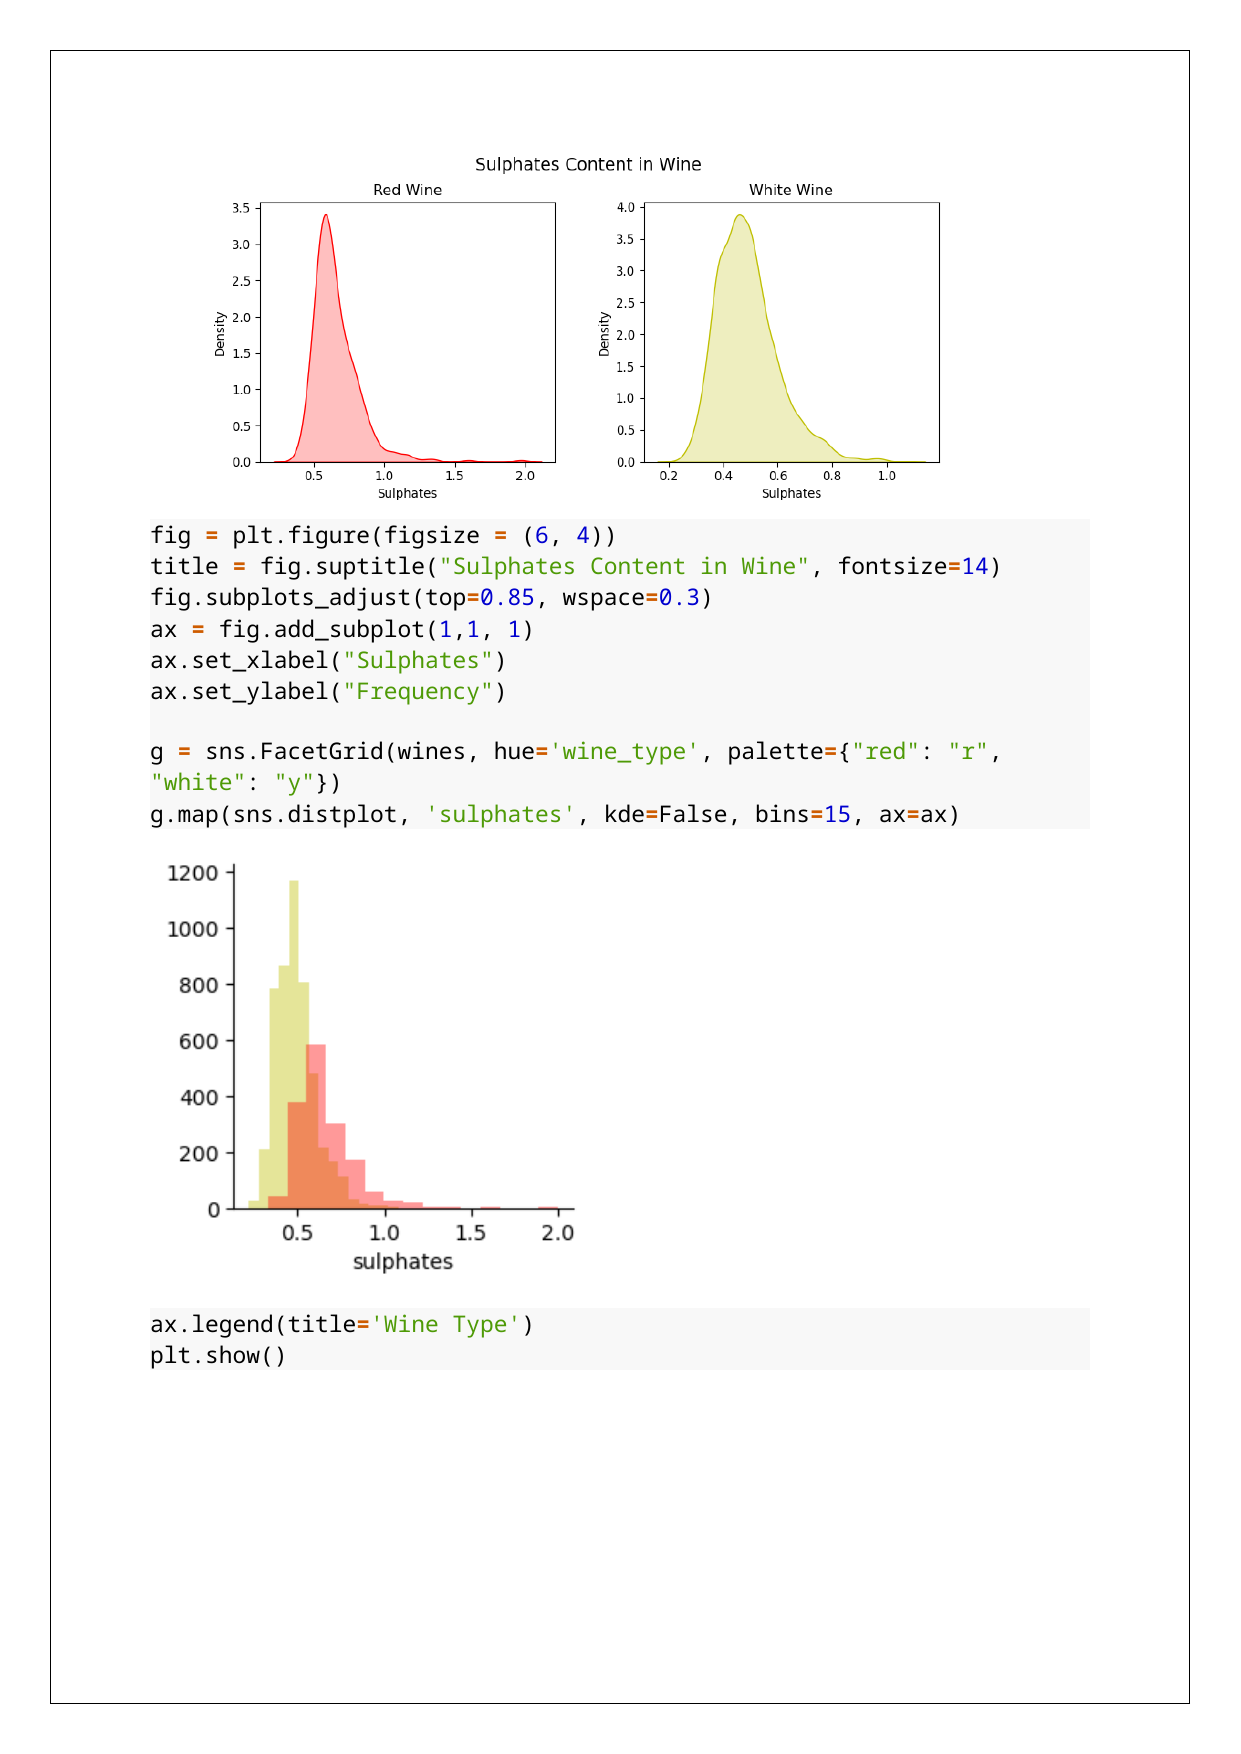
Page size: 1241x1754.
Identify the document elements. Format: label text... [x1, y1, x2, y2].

picture [150, 849, 590, 1289]
text ax.legend(title='Wine Type') plt.show() [287, 1308, 1090, 1370]
picture [150, 150, 1025, 500]
text fig = plt.figure(figsize = (6, 4)) title = fig.suptitle("Sulphates Content in Wine", fontsize=14) fig.subplots_adjust(top=0.85, wspace=0.3) ax = fig.add_subplot(1,1, 1) ax.set_xlabel("Sulphates") ax.set_ylabel("Frequency") g = sns.FacetGrid(wines, hue='wine_type', palette={"red": "r", "white": "y"}) g.map(sns.distplot, 'sulphates', kde=False, bins=15, ax=ax) [150, 519, 1090, 829]
